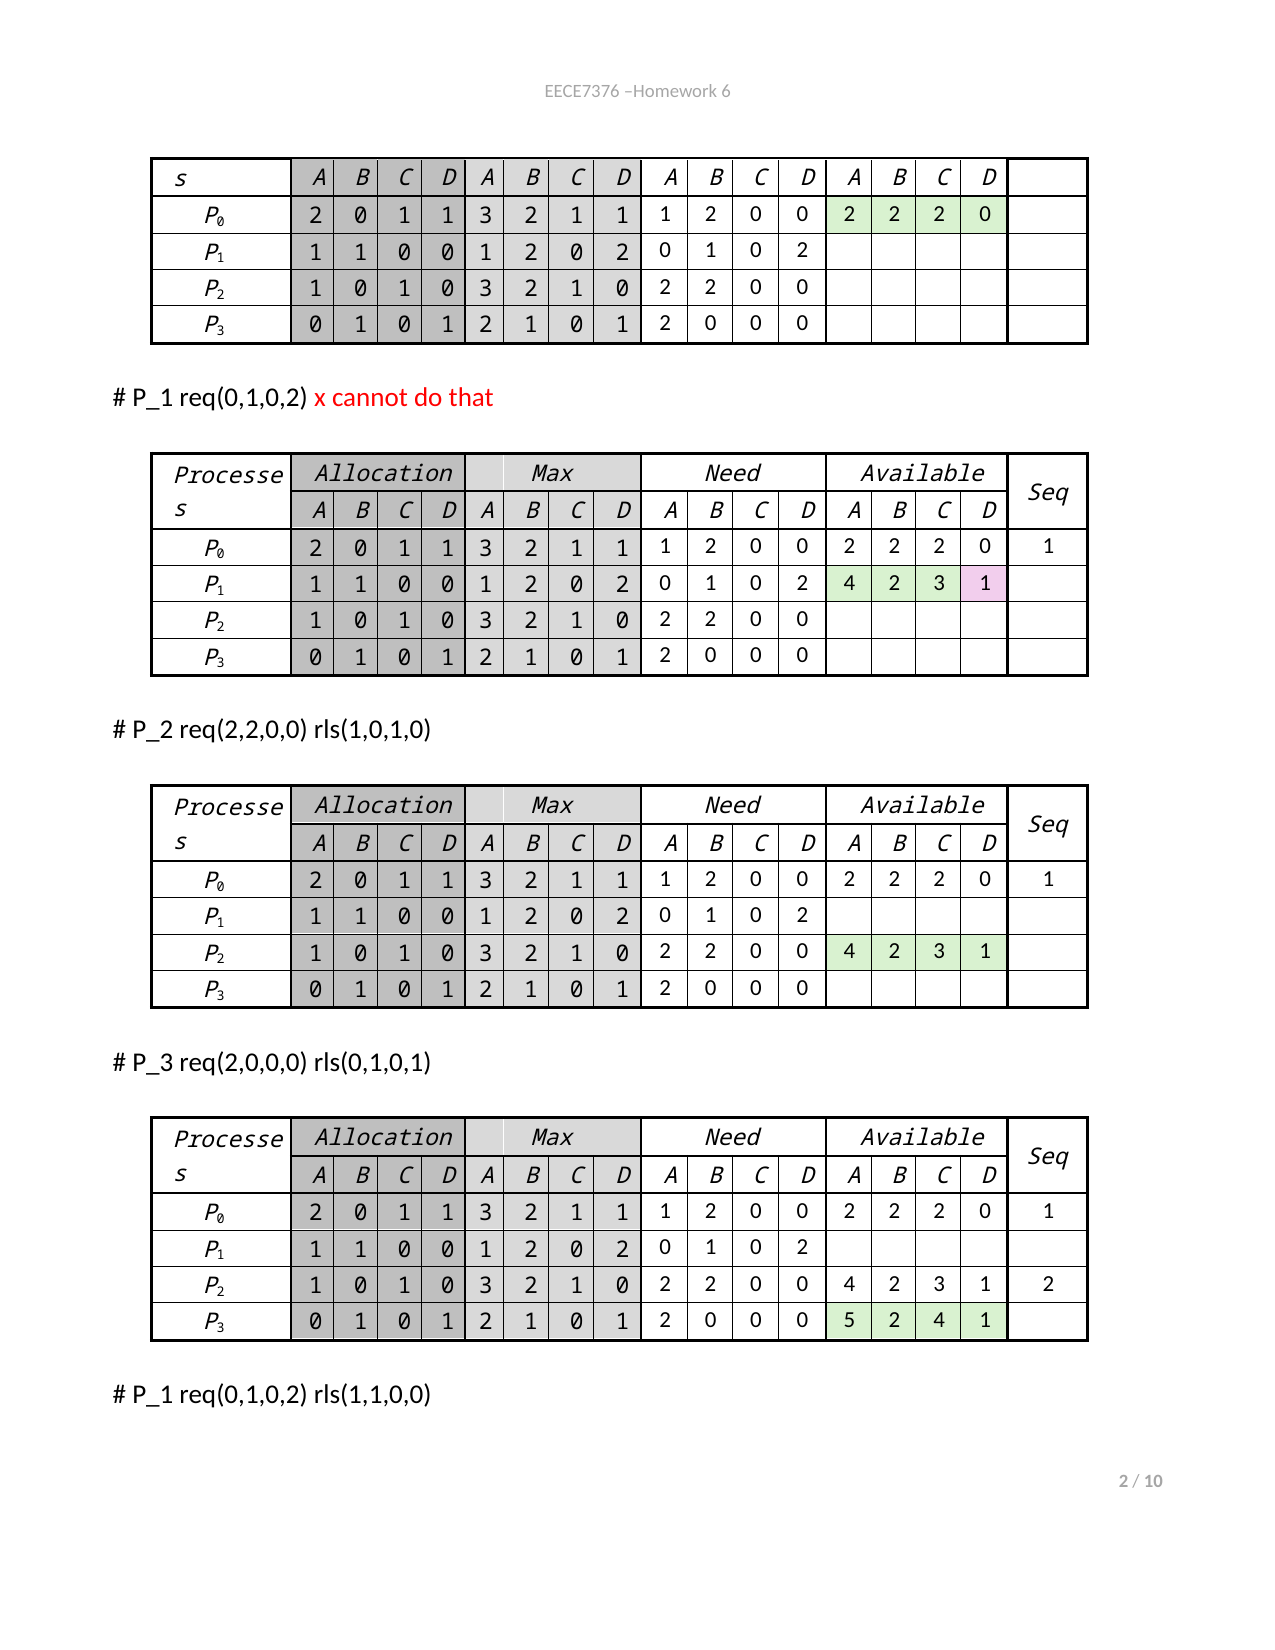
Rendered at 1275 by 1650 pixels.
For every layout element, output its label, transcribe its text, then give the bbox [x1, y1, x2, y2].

table_cell 1 [549, 862, 593, 897]
table_cell D [594, 159, 641, 195]
table_header Max [504, 1119, 594, 1155]
table_cell 1 [334, 971, 377, 1006]
table_cell 0 [292, 639, 333, 674]
table_cell [1009, 602, 1086, 638]
table_cell C [733, 492, 778, 527]
table_cell 1 [642, 1194, 687, 1229]
table_cell 3 [466, 1267, 503, 1302]
table_cell 0 [549, 898, 593, 933]
table_cell 0 [378, 1303, 421, 1338]
table_cell [916, 1231, 960, 1266]
table_cell D [594, 492, 640, 527]
table_cell 0 [292, 971, 333, 1006]
table_cell 2 [292, 197, 333, 233]
table_cell B [872, 825, 915, 860]
table_header [642, 455, 687, 490]
table_cell [827, 898, 871, 933]
table_cell 0 [334, 197, 377, 233]
table_cell 1 [334, 898, 377, 933]
table_cell 0 [733, 1231, 778, 1266]
table_cell 1 [504, 1303, 548, 1338]
table_cell 2 [466, 971, 503, 1006]
table_cell 0 [378, 898, 421, 933]
table_cell 3 [466, 530, 503, 565]
table_cell 1 [961, 935, 1006, 970]
table_cell 2 [872, 566, 915, 601]
table_header [466, 1119, 503, 1155]
table_cell 0 [292, 1303, 333, 1338]
table_cell [872, 270, 915, 305]
table_cell A [466, 492, 503, 527]
table_cell [827, 270, 871, 305]
table_cell C [378, 825, 421, 860]
table_header [466, 787, 503, 822]
table_cell 1 [378, 602, 421, 638]
table_cell 1 [642, 530, 687, 565]
table_cell 0 [642, 566, 687, 601]
table_cell 2 [642, 1267, 687, 1302]
table_cell 1 [594, 197, 640, 233]
table_cell 2 [594, 898, 640, 933]
table_cell 3 [466, 270, 503, 305]
table_header Available [827, 455, 1006, 490]
table_cell 1 [961, 566, 1006, 601]
table_cell 0 [334, 602, 377, 638]
table_cell 0 [334, 530, 377, 565]
table_cell B [334, 492, 377, 527]
table_cell B [504, 159, 548, 195]
table_header Need [687, 787, 778, 822]
table_cell B [688, 1157, 732, 1192]
table_cell 2 [872, 862, 915, 897]
table_header [594, 787, 640, 822]
table_cell P1 [153, 566, 290, 601]
table_cell 0 [733, 971, 778, 1006]
table_cell 1 [378, 530, 421, 565]
table_cell C [916, 492, 960, 527]
table_cell 2 [292, 1194, 333, 1229]
table_cell 0 [961, 530, 1006, 565]
table_cell D [961, 1157, 1006, 1192]
table_cell P0 [153, 1194, 290, 1229]
table_cell [961, 306, 1006, 342]
table_cell C [549, 825, 593, 860]
table_cell 0 [733, 566, 778, 601]
table_cell 0 [422, 602, 464, 638]
table_cell 0 [334, 862, 377, 897]
table_cell 2 [504, 602, 548, 638]
table_cell 2 [504, 1231, 548, 1266]
table_cell 1 [549, 270, 593, 305]
table_cell 2 [466, 306, 503, 342]
table_cell 0 [779, 862, 825, 897]
table_cell A [642, 492, 687, 527]
table_cell [916, 270, 960, 305]
table_cell C [378, 1157, 421, 1192]
table_cell [1009, 639, 1086, 674]
table_cell 1 [594, 306, 640, 342]
table_cell 3 [466, 1194, 503, 1229]
table_cell 1 [549, 1194, 593, 1229]
table_cell 1 [292, 270, 333, 305]
table_cell B [688, 825, 732, 860]
table_header Processes [153, 787, 290, 860]
table_cell B [871, 159, 916, 195]
table_cell 1 [292, 1267, 333, 1302]
table_cell 2 [642, 971, 687, 1006]
table_cell 3 [916, 935, 960, 970]
table_cell [827, 971, 871, 1006]
table_cell 1 [688, 1231, 732, 1266]
table_cell 0 [422, 270, 464, 305]
table_cell B [504, 1157, 548, 1192]
table_cell A [292, 159, 334, 195]
table_cell C [549, 159, 594, 195]
table_cell [916, 971, 960, 1006]
table_cell [872, 306, 915, 342]
table_cell B [504, 825, 548, 860]
table_cell 1 [334, 306, 377, 342]
table_header Available [827, 1119, 1006, 1155]
table_cell 0 [292, 306, 333, 342]
table_cell 2 [688, 862, 732, 897]
table_cell 0 [378, 1231, 421, 1266]
table_cell 2 [827, 862, 871, 897]
table_cell 4 [827, 566, 871, 601]
text # P_2 req(2,2,0,0) rls(1,0,1,0) [112, 713, 1163, 746]
table_cell P0 [153, 862, 290, 897]
table_cell 0 [378, 306, 421, 342]
table_cell 1 [594, 639, 640, 674]
table_cell 1 [549, 530, 593, 565]
table_cell [916, 898, 960, 933]
table_cell 3 [466, 862, 503, 897]
table_cell [872, 602, 915, 638]
table_cell 2 [504, 197, 548, 233]
table_cell [1009, 566, 1086, 601]
table_header Processes [153, 160, 290, 195]
table_cell 1 [334, 1303, 377, 1338]
table_cell [1009, 971, 1086, 1006]
table_cell 1 [422, 197, 464, 233]
table_cell [1009, 1231, 1086, 1266]
table_cell P2 [153, 270, 290, 305]
table_cell A [827, 825, 871, 860]
table_cell 2 [916, 862, 960, 897]
table_cell [916, 234, 960, 269]
table_cell [827, 306, 871, 342]
table_cell 1 [292, 898, 333, 933]
table_cell [827, 639, 871, 674]
table_cell 2 [916, 1194, 960, 1229]
table_cell 4 [827, 935, 871, 970]
table_header [778, 455, 825, 490]
table_header Seq [1009, 160, 1086, 195]
table_cell 0 [733, 1303, 778, 1338]
table_cell P2 [153, 935, 290, 970]
table_cell 0 [779, 602, 825, 638]
table_cell D [961, 159, 1006, 195]
table_cell C [733, 159, 778, 195]
table_cell [827, 602, 871, 638]
table_header Max [504, 787, 594, 822]
table_cell D [422, 1157, 464, 1192]
table_cell [961, 234, 1006, 269]
table_cell 2 [504, 530, 548, 565]
table_cell [1009, 270, 1086, 305]
table_cell 0 [779, 306, 825, 342]
table_cell 1 [549, 935, 593, 970]
table_cell 1 [594, 530, 640, 565]
table_cell 0 [422, 1267, 464, 1302]
table_cell 1 [642, 862, 687, 897]
table_cell [916, 602, 960, 638]
table_header Available [827, 787, 1006, 822]
table_cell 1 [688, 234, 732, 269]
table_cell 2 [504, 862, 548, 897]
table_cell P2 [153, 1267, 290, 1302]
table_cell [961, 602, 1006, 638]
table_cell 0 [779, 530, 825, 565]
table_cell P2 [153, 602, 290, 638]
table_cell 0 [961, 862, 1006, 897]
table_cell A [292, 1157, 333, 1192]
table_cell 0 [733, 197, 778, 233]
table_cell C [549, 492, 593, 527]
table_cell [961, 270, 1006, 305]
table_cell 1 [504, 306, 548, 342]
table_cell B [687, 159, 733, 195]
table_cell 0 [779, 639, 825, 674]
table_cell 2 [872, 197, 915, 233]
table_cell B [334, 1157, 377, 1192]
table_cell [961, 1231, 1006, 1266]
table_cell 1 [422, 306, 464, 342]
table_cell 0 [779, 971, 825, 1006]
table_cell 0 [334, 935, 377, 970]
table_cell 2 [688, 530, 732, 565]
table_header [594, 1119, 640, 1155]
table_cell 0 [378, 639, 421, 674]
table_cell 0 [422, 1231, 464, 1266]
table_cell A [466, 1157, 503, 1192]
table_cell A [642, 1157, 687, 1192]
text # P_1 req(0,1,0,2) x cannot do that [112, 380, 1163, 413]
table_cell 4 [916, 1303, 960, 1338]
table_cell C [916, 159, 961, 195]
table_cell 0 [688, 639, 732, 674]
table_header [466, 455, 503, 490]
table_cell B [688, 492, 732, 527]
text # P_3 req(2,0,0,0) rls(0,1,0,1) [112, 1045, 1163, 1078]
table_cell A [826, 159, 871, 195]
table_cell A [292, 825, 333, 860]
table_cell [872, 971, 915, 1006]
table_cell 2 [504, 1194, 548, 1229]
table_header Seq [1009, 1119, 1086, 1192]
table_cell 1 [334, 234, 377, 269]
table_cell 3 [916, 1267, 960, 1302]
table_cell C [916, 825, 960, 860]
table_cell B [872, 492, 915, 527]
table_cell 1 [422, 1303, 464, 1338]
table_cell A [641, 159, 687, 195]
table_cell 1 [422, 1194, 464, 1229]
table_cell 0 [733, 862, 778, 897]
table_cell 2 [688, 270, 732, 305]
table_cell 1 [466, 1231, 503, 1266]
table_cell A [292, 492, 333, 527]
table_cell 2 [504, 566, 548, 601]
table_cell 1 [961, 1267, 1006, 1302]
table_header [778, 1119, 825, 1155]
table_cell 1 [292, 234, 333, 269]
table_cell 2 [642, 306, 687, 342]
table_cell 2 [872, 530, 915, 565]
table_cell 1 [961, 1303, 1006, 1338]
table_cell 0 [422, 234, 464, 269]
table_cell [961, 971, 1006, 1006]
table_header [642, 1119, 687, 1155]
table_header Need [687, 455, 778, 490]
table_cell 2 [1009, 1267, 1086, 1302]
table_cell 2 [688, 1267, 732, 1302]
table_header Processes [153, 1119, 290, 1192]
table_cell 0 [733, 530, 778, 565]
table_cell B [872, 1157, 915, 1192]
table_cell 0 [549, 639, 593, 674]
table_cell 0 [642, 1231, 687, 1266]
table_cell [872, 898, 915, 933]
table_cell 2 [779, 1231, 825, 1266]
table_cell C [916, 1157, 960, 1192]
table_cell 0 [961, 1194, 1006, 1229]
table_cell [1009, 197, 1086, 233]
table_cell [916, 306, 960, 342]
table_cell [827, 234, 871, 269]
table_cell D [594, 825, 640, 860]
table_header [594, 455, 640, 490]
table_cell [827, 1231, 871, 1266]
table_cell 1 [378, 935, 421, 970]
table_cell 1 [292, 602, 333, 638]
table_cell 0 [688, 1303, 732, 1338]
table_cell A [465, 159, 503, 195]
table_cell 0 [549, 971, 593, 1006]
table_cell 2 [642, 270, 687, 305]
table_cell D [779, 825, 825, 860]
table_cell 0 [594, 270, 640, 305]
table_cell 1 [504, 971, 548, 1006]
table_cell B [334, 825, 377, 860]
table_cell 1 [1009, 862, 1086, 897]
table_cell [872, 1231, 915, 1266]
table_cell 0 [733, 1267, 778, 1302]
table_header Seq [1009, 787, 1086, 860]
table_cell P3 [153, 306, 290, 342]
table_cell 2 [779, 566, 825, 601]
table_cell A [827, 1157, 871, 1192]
table_cell 0 [733, 898, 778, 933]
table_cell D [779, 492, 825, 527]
table_cell 0 [733, 306, 778, 342]
table_cell 0 [779, 197, 825, 233]
table_cell 2 [688, 602, 732, 638]
table_cell 0 [549, 306, 593, 342]
table_cell 1 [688, 898, 732, 933]
table_cell 3 [466, 602, 503, 638]
table_cell D [421, 159, 465, 195]
table_cell 2 [827, 1194, 871, 1229]
table_cell 0 [594, 1267, 640, 1302]
table_cell A [827, 492, 871, 527]
table_cell 1 [1009, 530, 1086, 565]
table_cell D [961, 492, 1006, 527]
table_cell C [733, 1157, 778, 1192]
table_cell 2 [872, 1303, 915, 1338]
table_header Allocation [292, 787, 464, 822]
table_cell [916, 639, 960, 674]
table_header Processes [153, 455, 290, 527]
table_cell 1 [549, 1267, 593, 1302]
table_cell C [378, 492, 421, 527]
table_cell 1 [378, 197, 421, 233]
table_cell 3 [916, 566, 960, 601]
table_cell [1009, 234, 1086, 269]
table_cell 1 [594, 862, 640, 897]
table_cell 2 [594, 234, 640, 269]
table_cell A [642, 825, 687, 860]
table_cell 1 [549, 602, 593, 638]
table_cell D [779, 1157, 825, 1192]
table_cell 0 [779, 1194, 825, 1229]
table_cell 2 [504, 935, 548, 970]
table_cell P1 [153, 1231, 290, 1266]
table_cell 1 [334, 1231, 377, 1266]
table_cell 1 [594, 1194, 640, 1229]
table_cell 0 [733, 270, 778, 305]
table_cell 2 [642, 935, 687, 970]
table_cell [961, 639, 1006, 674]
table_cell 1 [642, 197, 687, 233]
table_cell 2 [466, 1303, 503, 1338]
table_cell P0 [153, 197, 290, 233]
table_cell 2 [827, 530, 871, 565]
table_cell 0 [549, 1231, 593, 1266]
table_cell [872, 639, 915, 674]
table_cell 1 [466, 898, 503, 933]
table_cell 0 [378, 971, 421, 1006]
table_cell 5 [827, 1303, 871, 1338]
table_cell D [422, 825, 464, 860]
table_cell 0 [733, 1194, 778, 1229]
table_cell 0 [733, 602, 778, 638]
table_cell 1 [334, 566, 377, 601]
table_cell [1009, 1303, 1086, 1338]
table_cell 2 [642, 1303, 687, 1338]
table_cell 0 [334, 1267, 377, 1302]
table_cell 0 [779, 1267, 825, 1302]
table_cell 2 [688, 935, 732, 970]
table_cell [1009, 898, 1086, 933]
table_cell A [466, 825, 503, 860]
table_cell 1 [466, 234, 503, 269]
table_cell 0 [779, 270, 825, 305]
table_cell D [594, 1157, 640, 1192]
table_cell D [422, 492, 464, 527]
table_cell 2 [916, 197, 960, 233]
table_header Allocation [292, 1119, 464, 1155]
table_cell 1 [378, 1267, 421, 1302]
table_cell 1 [466, 566, 503, 601]
table_cell 2 [827, 197, 871, 233]
table_header Seq [1009, 455, 1086, 527]
table_cell 0 [594, 935, 640, 970]
table_cell C [733, 825, 778, 860]
table_cell C [378, 159, 421, 195]
table_cell P1 [153, 898, 290, 933]
table_cell 0 [642, 898, 687, 933]
table_cell 0 [594, 602, 640, 638]
table_header Max [504, 455, 594, 490]
table_cell 2 [779, 234, 825, 269]
table_cell 1 [378, 862, 421, 897]
table_cell 0 [549, 234, 593, 269]
table_cell 1 [378, 270, 421, 305]
table_cell [1009, 935, 1086, 970]
table_cell 0 [961, 197, 1006, 233]
table_cell P3 [153, 1303, 290, 1338]
table_cell 1 [292, 566, 333, 601]
table_cell 2 [504, 898, 548, 933]
table_header [642, 787, 687, 822]
table_cell [1009, 306, 1086, 342]
table_cell 0 [378, 566, 421, 601]
table_cell 2 [642, 639, 687, 674]
table_cell 2 [916, 530, 960, 565]
table_cell 4 [827, 1267, 871, 1302]
table_cell 0 [688, 306, 732, 342]
table_header Allocation [292, 455, 464, 490]
table_cell 2 [642, 602, 687, 638]
table_cell 1 [1009, 1194, 1086, 1229]
table_cell 0 [422, 898, 464, 933]
table_cell 3 [466, 197, 503, 233]
table_cell 2 [466, 639, 503, 674]
table_cell 1 [292, 935, 333, 970]
table_cell 2 [504, 234, 548, 269]
table_cell 2 [688, 197, 732, 233]
table_cell 0 [733, 935, 778, 970]
table_cell 2 [779, 898, 825, 933]
table_cell 0 [733, 234, 778, 269]
table_cell 1 [422, 639, 464, 674]
table_cell 0 [422, 566, 464, 601]
table_cell 1 [422, 862, 464, 897]
table_cell 0 [779, 935, 825, 970]
table_cell 0 [334, 1194, 377, 1229]
table_cell 2 [504, 270, 548, 305]
table_cell 0 [688, 971, 732, 1006]
table_cell 1 [334, 639, 377, 674]
table_cell D [778, 159, 826, 195]
table_cell 2 [292, 530, 333, 565]
table_cell 1 [378, 1194, 421, 1229]
table_cell 3 [466, 935, 503, 970]
table_cell 1 [504, 639, 548, 674]
table_cell P3 [153, 971, 290, 1006]
table_cell C [549, 1157, 593, 1192]
table_cell D [961, 825, 1006, 860]
table_cell 1 [688, 566, 732, 601]
table_cell 1 [594, 1303, 640, 1338]
table_cell 1 [422, 971, 464, 1006]
table_cell 2 [688, 1194, 732, 1229]
table_cell 2 [594, 566, 640, 601]
table_cell 0 [549, 1303, 593, 1338]
table_cell 1 [594, 971, 640, 1006]
table_cell 0 [779, 1303, 825, 1338]
table_cell B [504, 492, 548, 527]
table_cell 1 [422, 530, 464, 565]
table_cell 0 [549, 566, 593, 601]
table_header Need [687, 1119, 778, 1155]
table_cell 1 [549, 197, 593, 233]
table_cell 0 [733, 639, 778, 674]
table_cell B [334, 159, 377, 195]
table_cell 1 [292, 1231, 333, 1266]
table_cell [961, 898, 1006, 933]
table_cell 0 [642, 234, 687, 269]
table_cell 0 [422, 935, 464, 970]
table_cell 2 [872, 935, 915, 970]
table_cell 0 [378, 234, 421, 269]
table_cell 0 [334, 270, 377, 305]
table_header [778, 787, 825, 822]
table_cell P1 [153, 234, 290, 269]
text # P_1 req(0,1,0,2) rls(1,1,0,0) [112, 1377, 1163, 1410]
table_cell P3 [153, 639, 290, 674]
table_cell 2 [872, 1267, 915, 1302]
table_cell 2 [594, 1231, 640, 1266]
table_cell 2 [872, 1194, 915, 1229]
table_cell 2 [292, 862, 333, 897]
table_cell [872, 234, 915, 269]
table_cell P0 [153, 530, 290, 565]
table_cell 2 [504, 1267, 548, 1302]
